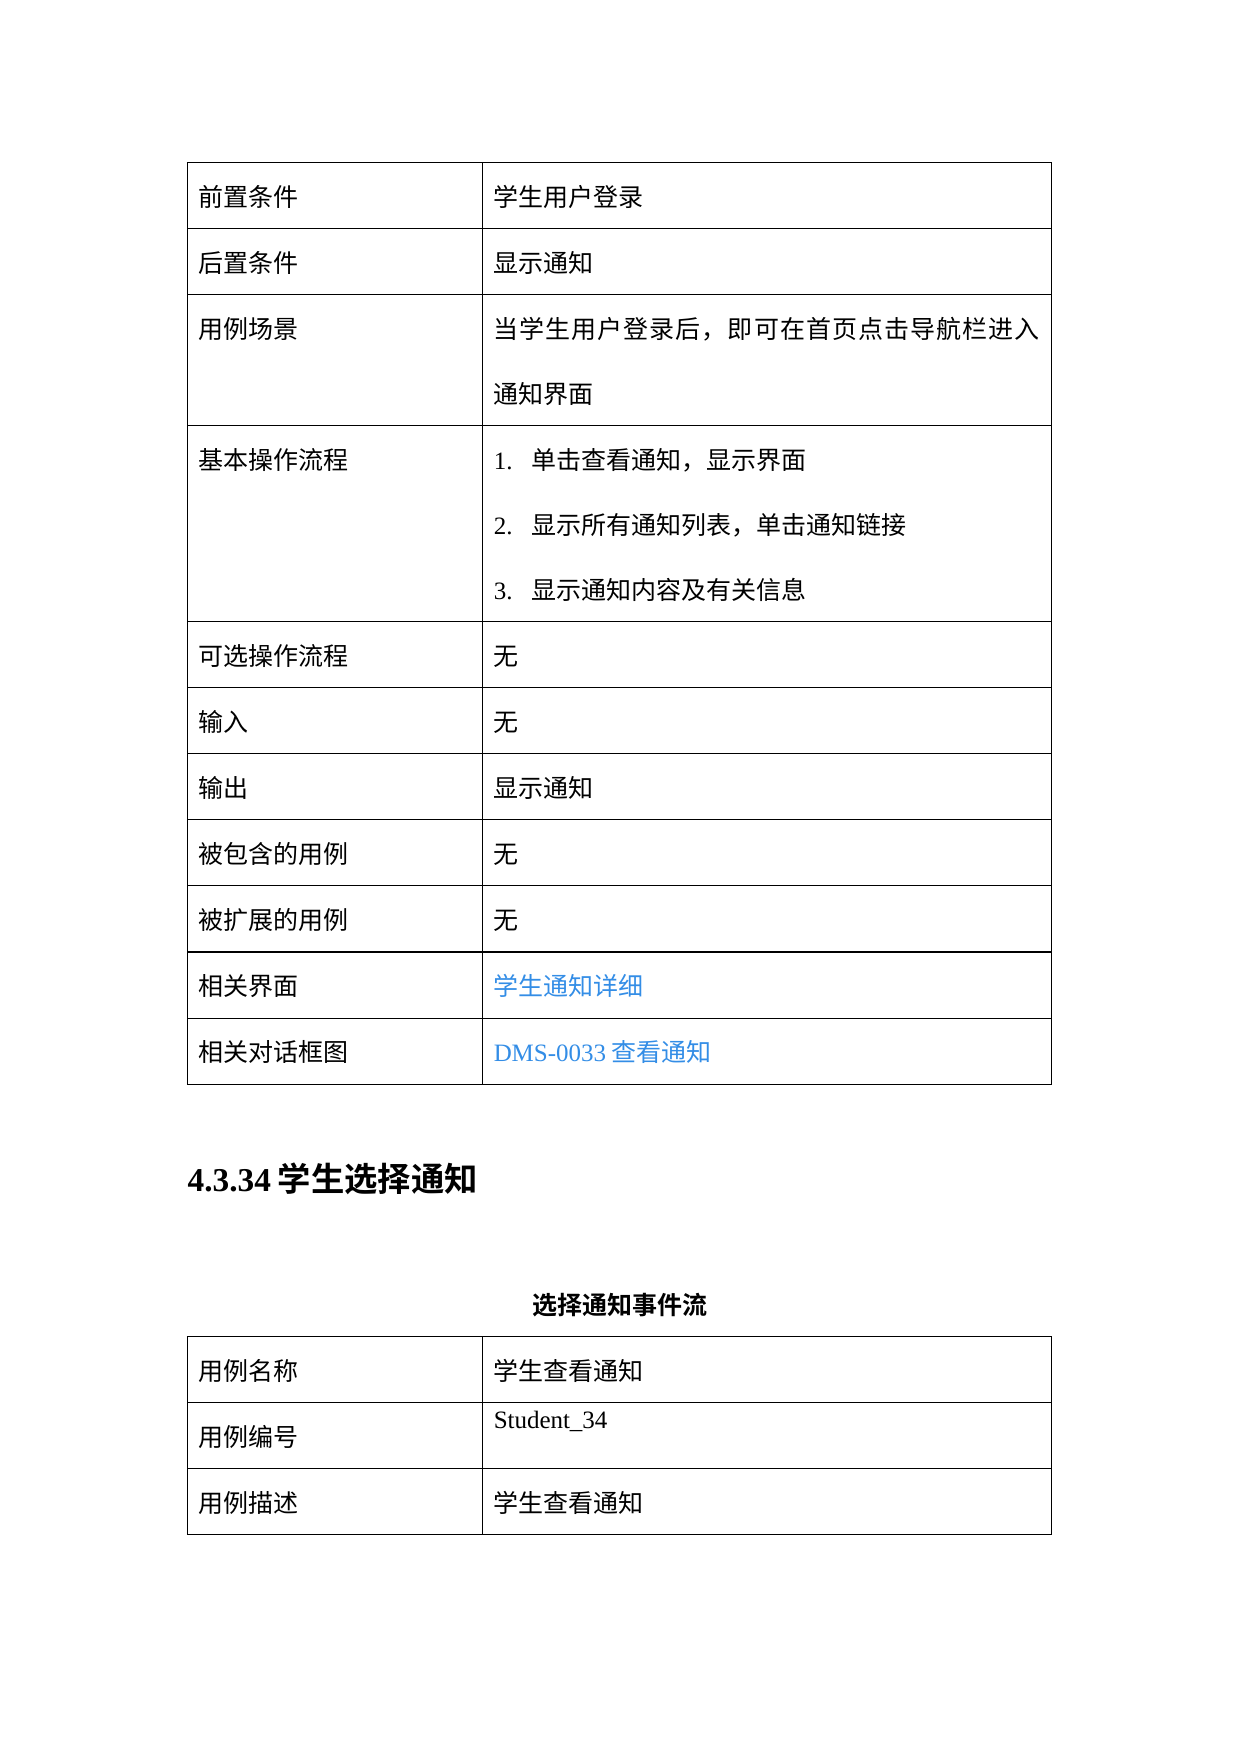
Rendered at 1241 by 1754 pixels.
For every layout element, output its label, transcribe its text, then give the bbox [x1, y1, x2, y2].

table_cell 输入 [188, 688, 482, 753]
table_header 学生查看通知 [483, 1337, 1051, 1402]
table_cell 显示通知 [483, 229, 1051, 294]
table_cell 单击查看通知，显示界面 显示所有通知列表，单击通知链接 显示通知内容及有关信息 [483, 426, 1051, 621]
table_cell 相关对话框图 [188, 1019, 482, 1083]
table_cell 当学生用户登录后，即可在首页点击导航栏进入通知界面 [483, 295, 1051, 425]
table_cell 相关界面 [188, 953, 482, 1017]
table_cell 无 [483, 688, 1051, 753]
table_cell 用例场景 [188, 295, 482, 425]
table_cell 学生用户登录 [483, 163, 1051, 228]
table_header 用例名称 [188, 1337, 482, 1402]
table_cell 学生通知详细 [483, 953, 1051, 1017]
table_cell 可选操作流程 [188, 622, 482, 687]
table_cell 无 [483, 886, 1051, 951]
table_cell 无 [483, 820, 1051, 885]
table_cell Student_34 [483, 1403, 1051, 1468]
table_cell 被扩展的用例 [188, 886, 482, 951]
table_cell 无 [483, 622, 1051, 687]
table_cell 用例描述 [188, 1469, 482, 1534]
table_cell 后置条件 [188, 229, 482, 294]
table_cell 输出 [188, 754, 482, 819]
subtitle 4.3.34学生选择通知 [187, 1144, 1053, 1209]
table_cell 用例编号 [188, 1403, 482, 1468]
text 选择通知事件流 [187, 1271, 1053, 1336]
table_cell 学生查看通知 [483, 1469, 1051, 1534]
table_cell 被包含的用例 [188, 820, 482, 885]
table_cell DMS-0033查看通知 [483, 1019, 1051, 1083]
table_cell 基本操作流程 [188, 426, 482, 621]
table_cell 前置条件 [188, 163, 482, 228]
table_cell 显示通知 [483, 754, 1051, 819]
